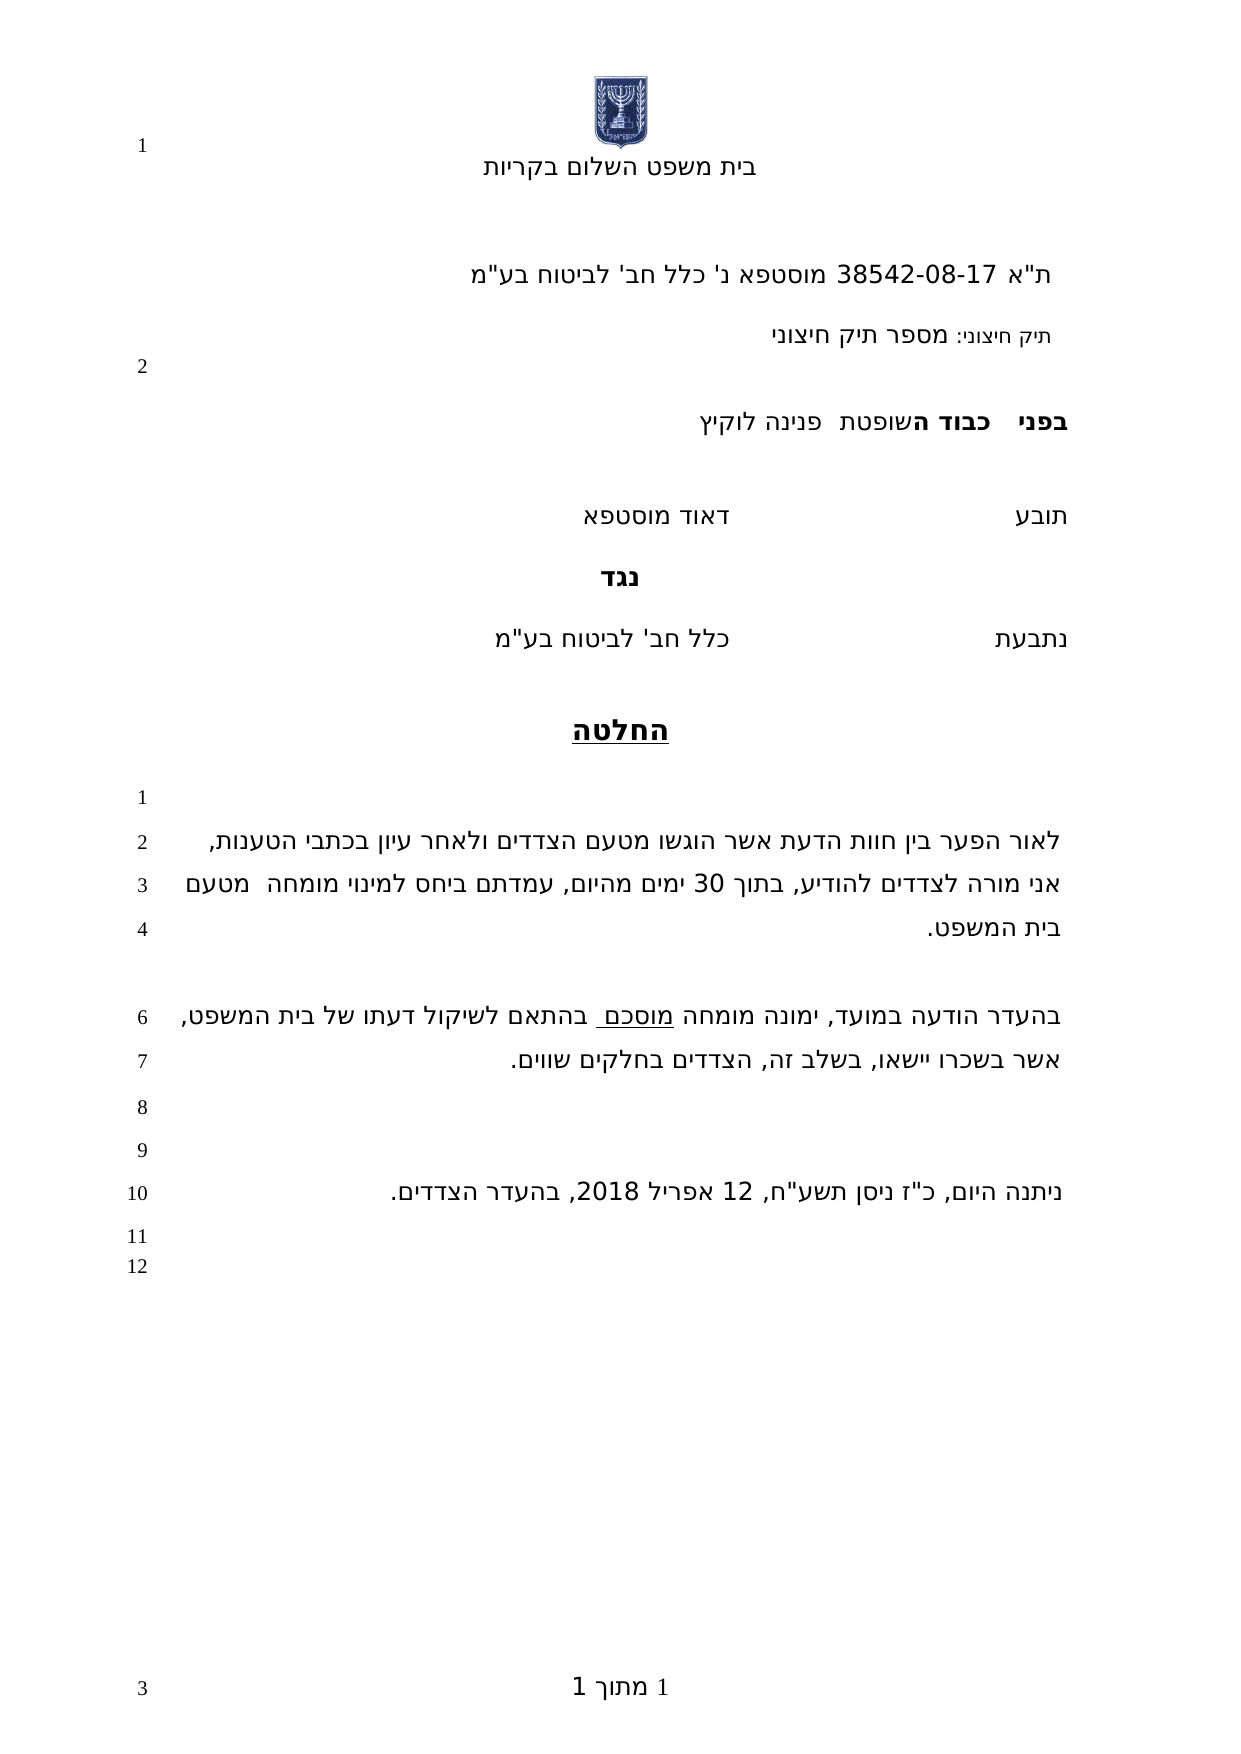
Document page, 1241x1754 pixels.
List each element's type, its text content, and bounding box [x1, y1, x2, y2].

table_header החלטה [161, 714, 1079, 781]
picture [589, 75, 651, 152]
text ניתנה היום, , , בהעדר הצדדים. [177, 1177, 1063, 1206]
table_cell [161, 470, 741, 531]
table_cell [161, 625, 741, 685]
table_header כבוד ה [161, 408, 1002, 470]
table_cell [741, 625, 1079, 685]
text בהעדר הודעה במועד, ימונה מומחה מוסכם בהתאם לשיקול דעתו של בית המשפט, אשר בשכרו יישאו, בשלב זה, הצדדים בחלקים שווים. [179, 1002, 1061, 1074]
table_header בפני [1002, 408, 1079, 470]
text לאור הפער בין חוות הדעת אשר הוגשו מטעם הצדדים ולאחר עיון בכתבי הטענות, אני מורה לצדדים להודיע, בתוך 30 ימים מהיום, עמדתם ביחס למינוי מומחה מטעם בית המשפט. [179, 826, 1061, 986]
table_cell נגד [161, 531, 1079, 624]
table_cell [741, 470, 1079, 531]
